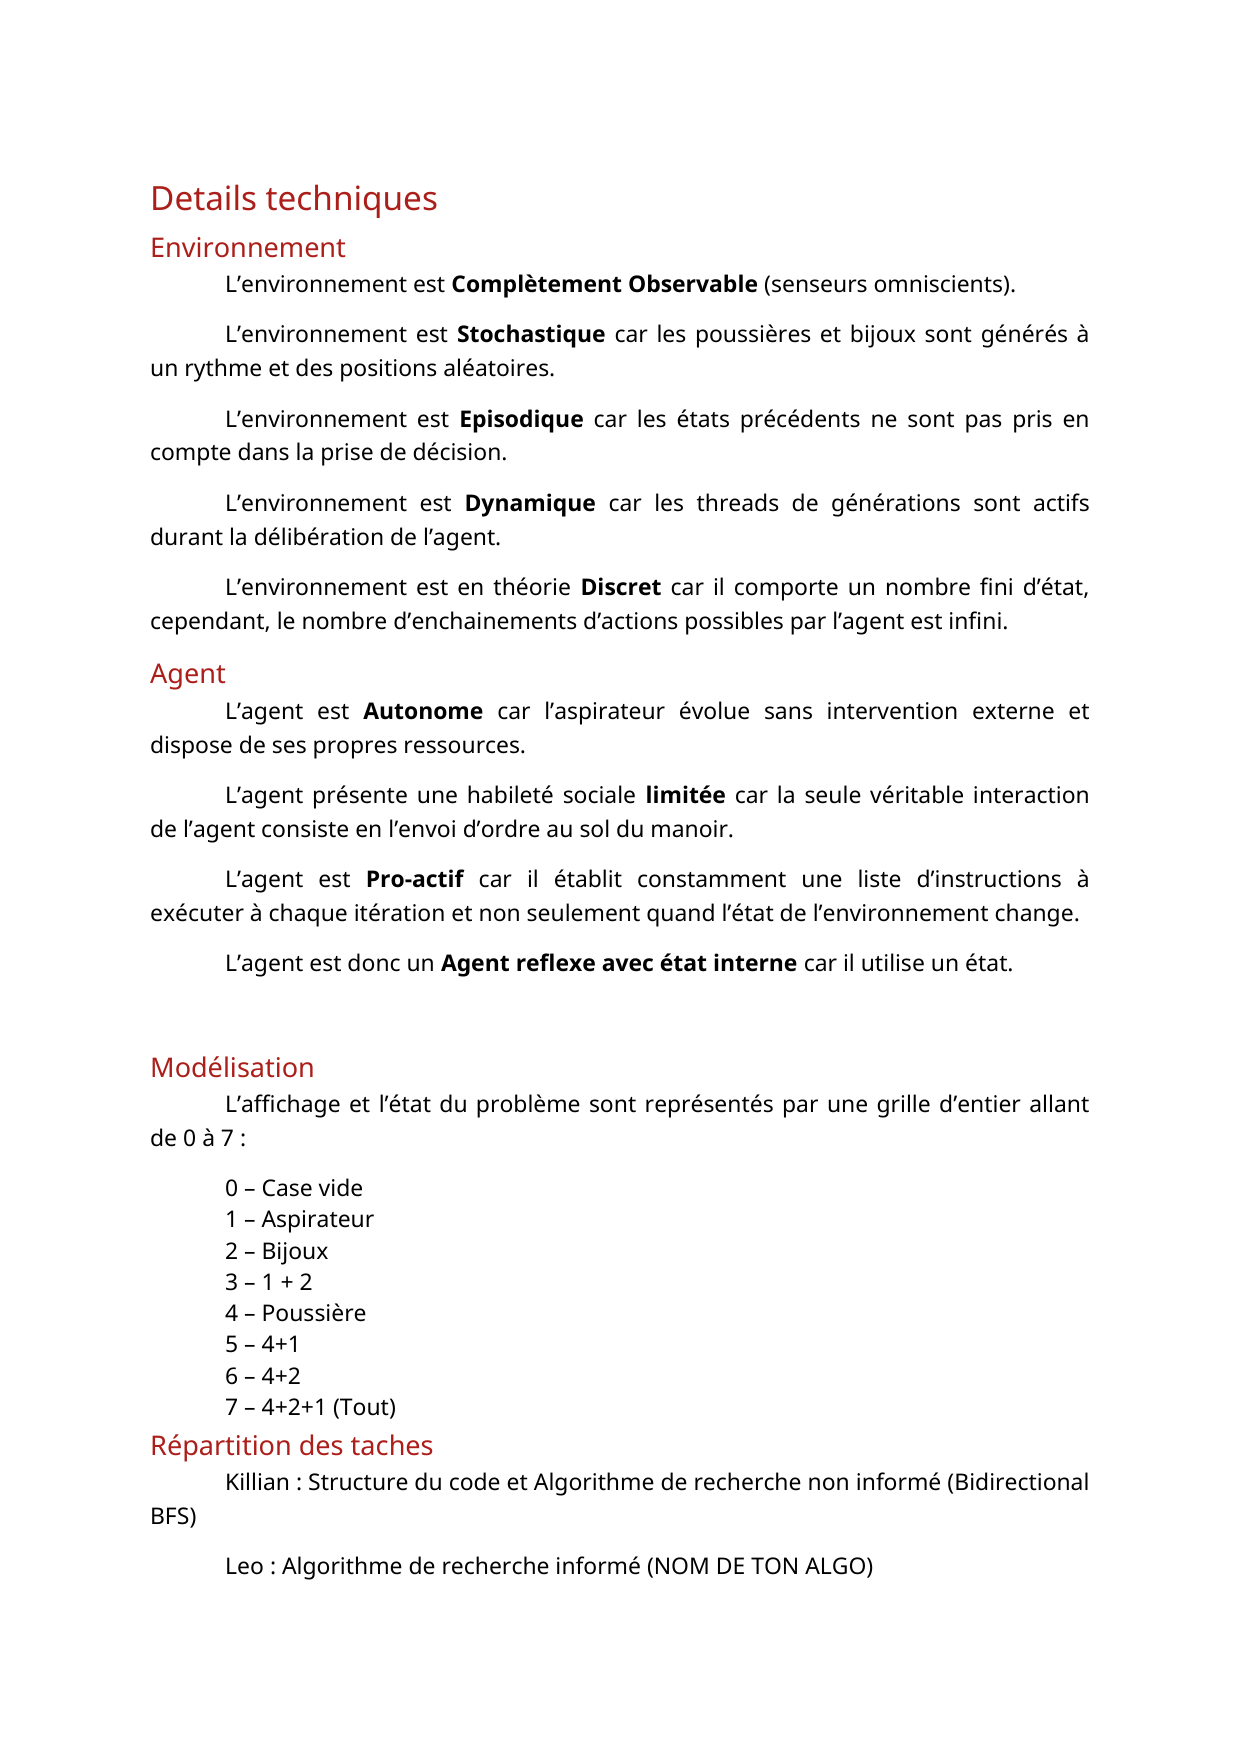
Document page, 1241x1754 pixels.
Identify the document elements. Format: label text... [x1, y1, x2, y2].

text L’environnement est Stochastique car les poussières et bijoux sont générés à un rythme et des positions aléatoires. [150, 318, 1090, 383]
subtitle Répartition des taches [150, 1426, 1090, 1463]
text 3 – 1 + 2 [150, 1266, 1090, 1297]
text 5 – 4+1 [150, 1328, 1090, 1359]
text 1 – Aspirateur [150, 1203, 1090, 1234]
text L’agent est donc un Agent reflexe avec état interne car il utilise un état. [150, 947, 1090, 978]
text 4 – Poussière [150, 1297, 1090, 1328]
text L’environnement est Episodique car les états précédents ne sont pas pris en compte dans la prise de décision. [150, 402, 1090, 467]
text L’agent présente une habileté sociale limitée car la seule véritable interaction de l’agent consiste en l’envoi d’ordre au sol du manoir. [150, 779, 1090, 844]
text Leo : Algorithme de recherche informé (NOM DE TON ALGO) [150, 1550, 1090, 1581]
text L’environnement est Dynamique car les threads de générations sont actifs durant la délibération de l’agent. [150, 487, 1090, 552]
subtitle Modélisation [150, 1048, 1090, 1085]
text 0 – Case vide [150, 1172, 1090, 1203]
text L’environnement est en théorie Discret car il comporte un nombre fini d’état, cependant, le nombre d’enchainements d’actions possibles par l’agent est infini. [150, 571, 1090, 636]
text L’affichage et l’état du problème sont représentés par une grille d’entier allant de 0 à 7 : [150, 1088, 1090, 1153]
subtitle Agent [150, 655, 1090, 692]
text 7 – 4+2+1 (Tout) [150, 1391, 1090, 1422]
text L’environnement est Complètement Observable (senseurs omniscients). [150, 268, 1090, 299]
text L’agent est Pro-actif car il établit constamment une liste d’instructions à exécuter à chaque itération et non seulement quand l’état de l’environnement change. [150, 863, 1090, 928]
text L’agent est Autonome car l’aspirateur évolue sans intervention externe et dispose de ses propres ressources. [150, 695, 1090, 760]
text 6 – 4+2 [150, 1359, 1090, 1391]
text Killian : Structure du code et Algorithme de recherche non informé (Bidirectional BFS) [150, 1466, 1090, 1531]
text 2 – Bijoux [150, 1234, 1090, 1266]
subtitle Details techniques [150, 175, 1090, 220]
subtitle Environnement [150, 228, 1090, 265]
